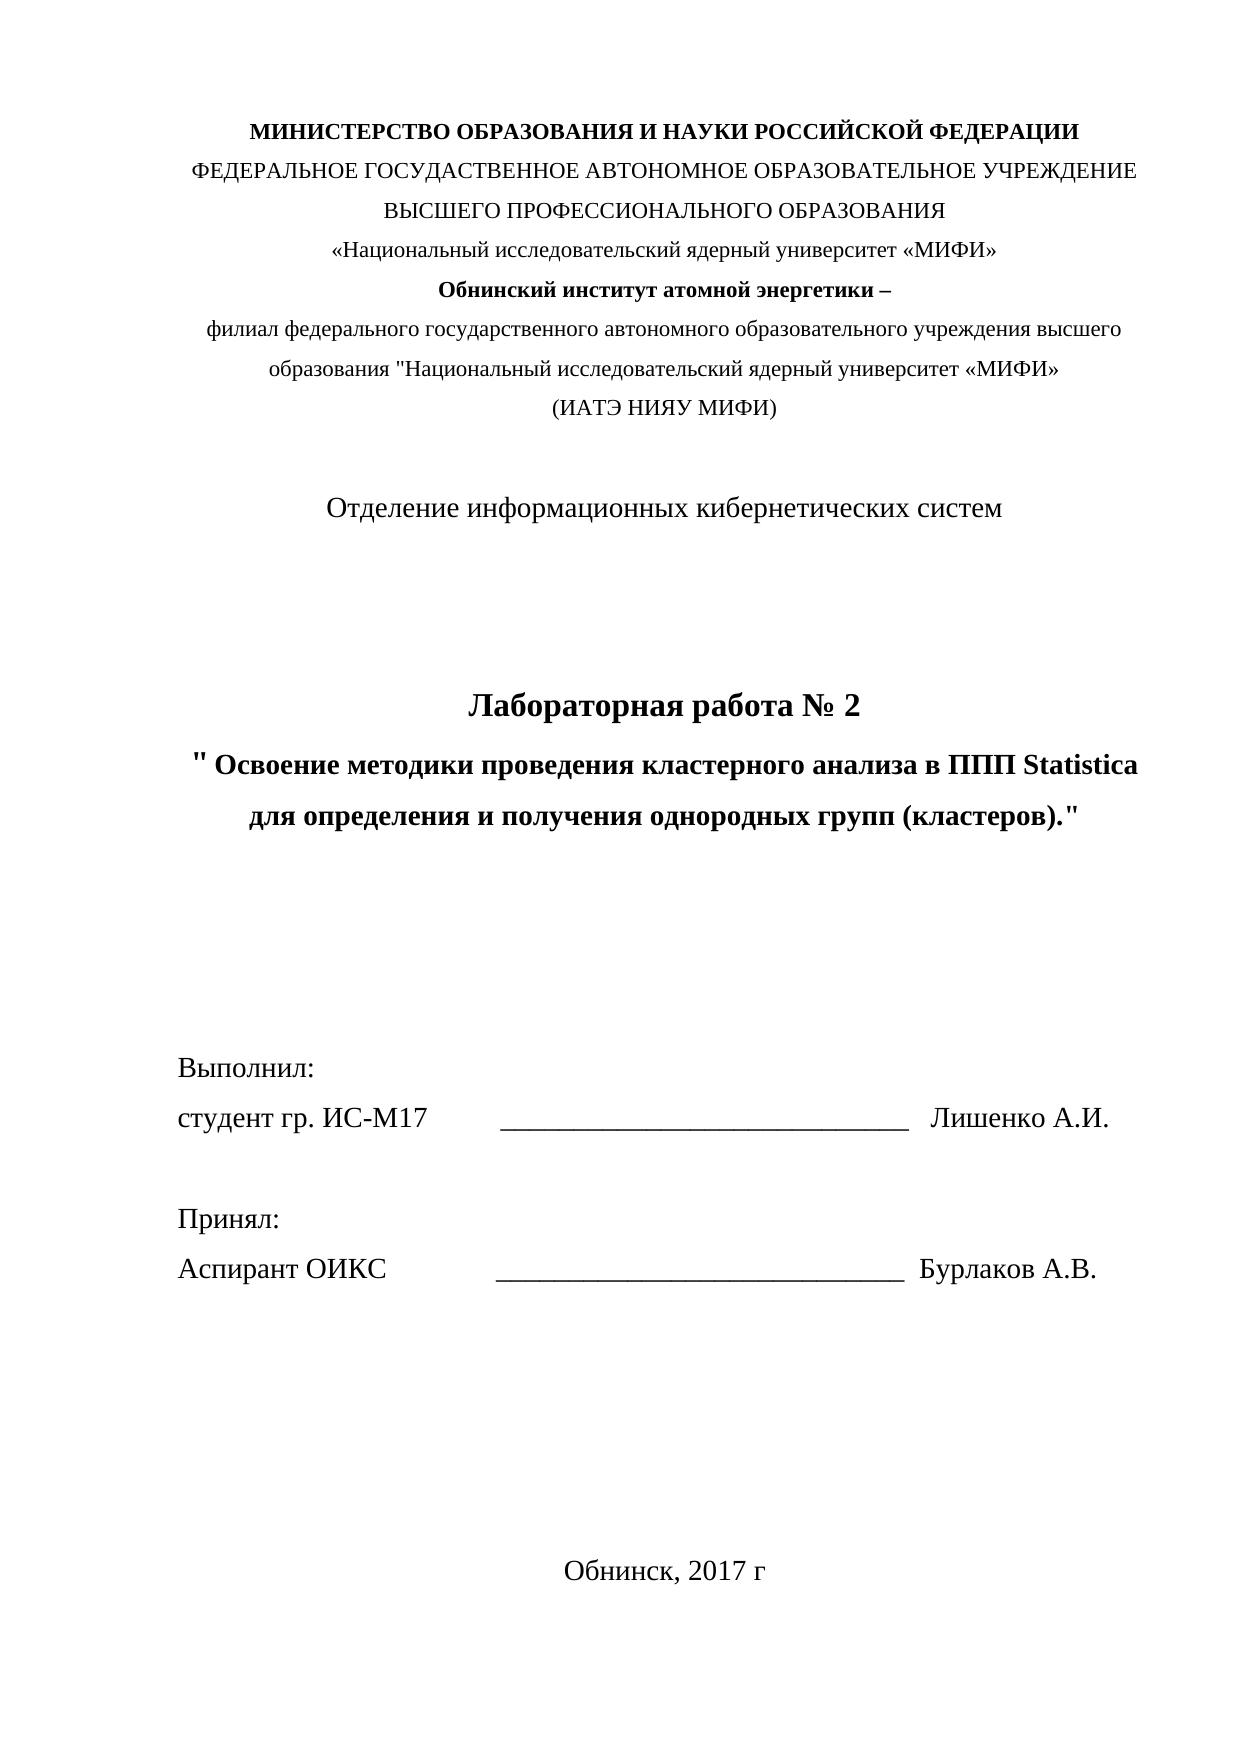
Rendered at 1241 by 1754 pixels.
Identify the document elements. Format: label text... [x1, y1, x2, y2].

text Аспирант ОИКС ____________________________ Бурлаков А.В. [177, 1251, 1152, 1284]
text МИНИСТЕРСТВО ОБРАЗОВАНИЯ И НАУКИ РОССИЙСКОЙ ФЕДЕРАЦИИ [177, 118, 1152, 144]
text ФЕДЕРАЛЬНОЕ ГОСУДАСТВЕННОЕ АВТОНОМНОЕ ОБРАЗОВАТЕЛЬНОЕ УЧРЕЖДЕНИЕ [177, 158, 1152, 184]
text " Освоение методики проведения кластерного анализа в ППП Statistica для определения и получения однородных групп (кластеров)." [177, 743, 1152, 832]
text Принял: [177, 1201, 1152, 1234]
text ВЫСШЕГО ПРОФЕССИОНАЛЬНОГО ОБРАЗОВАНИЯ [177, 197, 1152, 223]
text «Национальный исследовательский ядерный университет «МИФИ» [177, 237, 1152, 263]
text образования "Национальный исследовательский ядерный университет «МИФИ» [177, 355, 1152, 381]
text Обнинск, 2017 г [177, 1553, 1152, 1586]
text Выполнил: [177, 1050, 1152, 1083]
text (ИАТЭ НИЯУ МИФИ) [177, 394, 1152, 421]
text Лабораторная работа № 2 [177, 686, 1152, 724]
text студент гр. ИС-М17 ____________________________ Лишенко А.И. [177, 1100, 1152, 1134]
text филиал федерального государственного автономного образовательного учреждения высшего [177, 316, 1152, 342]
text Обнинский институт атомной энергетики – [177, 276, 1152, 302]
text Отделение информационных кибернетических систем [177, 490, 1152, 523]
